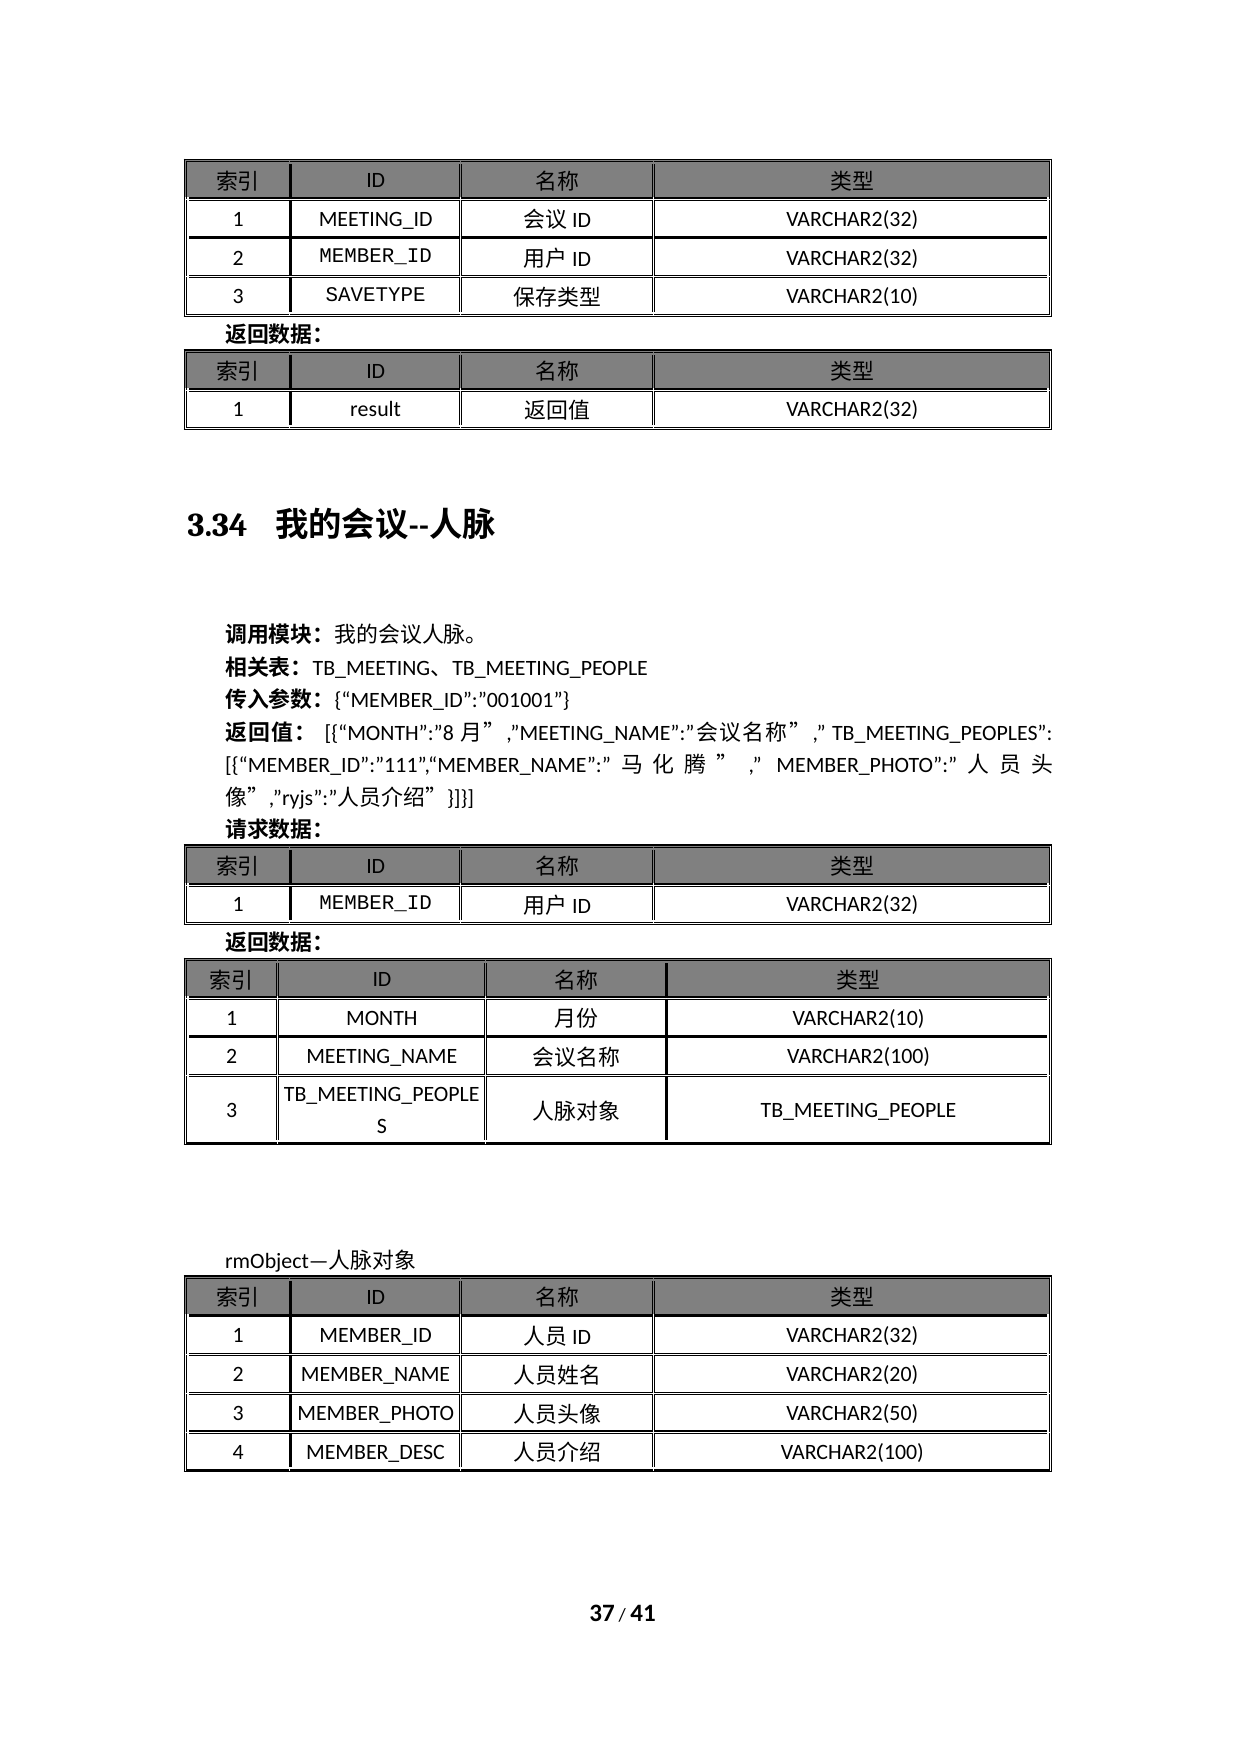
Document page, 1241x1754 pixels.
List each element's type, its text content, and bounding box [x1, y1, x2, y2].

table_cell 人员头像 [462, 1395, 652, 1430]
table_cell 人脉对象 [486, 1077, 666, 1142]
table_cell VARCHAR2(10) [668, 996, 1049, 1035]
table_cell 3 [185, 275, 290, 313]
table_header 索引 [187, 160, 290, 197]
table_cell TB_MEETING_PEOPLES [278, 1077, 486, 1142]
table_cell 人员介绍 [461, 1434, 654, 1469]
table_cell SAVETYPE [290, 278, 461, 313]
subtitle 我的会议--人脉 [187, 489, 1053, 554]
table_cell 人员姓名 [462, 1356, 652, 1391]
table_cell MEMBER_NAME [292, 1356, 459, 1391]
table_header ID [290, 353, 461, 388]
table_header ID [290, 162, 461, 197]
list 请求数据： [225, 812, 1053, 844]
table_cell TB_MEETING_PEOPLE [666, 1074, 1050, 1142]
table_header 类型 [654, 848, 1049, 883]
table_cell 人员ID [462, 1317, 652, 1353]
text 相关表：TB_MEETING、TB_MEETING_PEOPLE [187, 649, 1053, 682]
table_cell 返回值 [461, 392, 654, 427]
table_cell 1 [187, 388, 290, 427]
table_cell MEMBER_DESC [290, 1434, 461, 1469]
table_cell VARCHAR2(50) [655, 1391, 1049, 1430]
table_cell 1 [187, 996, 276, 1035]
table_cell 月份 [487, 1000, 665, 1035]
table_cell MEETING_NAME [279, 1038, 484, 1074]
table_header 索引 [187, 846, 290, 883]
table_header 名称 [461, 162, 654, 197]
list 传入参数：{“MEMBER_ID”:”001001”} [225, 682, 1053, 714]
table_cell MEETING_ID [292, 201, 459, 236]
table_header 类型 [654, 162, 1049, 197]
table_cell 3 [187, 1391, 289, 1430]
table_cell 用户ID [462, 239, 652, 275]
list 返回数据： [225, 317, 1053, 349]
table_cell 会议名称 [487, 1038, 665, 1074]
table_header 类型 [666, 961, 1049, 996]
table_header 索引 [187, 1277, 290, 1314]
table_header 名称 [486, 961, 666, 996]
table_cell 2 [185, 1353, 290, 1391]
table_cell VARCHAR2(32) [655, 197, 1049, 236]
table_cell MEMBER_ID [292, 239, 459, 275]
table_cell VARCHAR2(32) [654, 388, 1049, 427]
table_cell VARCHAR2(32) [654, 883, 1049, 922]
table_header ID [278, 961, 486, 996]
table_cell VARCHAR2(10) [654, 275, 1050, 313]
table_cell VARCHAR2(100) [654, 1430, 1049, 1469]
table_cell 1 [187, 197, 289, 236]
table_cell 会议ID [462, 201, 652, 236]
table_cell MEMBER_ID [292, 1317, 459, 1353]
table_cell result [290, 392, 461, 427]
table_header ID [290, 848, 461, 883]
table_cell MEMBER_PHOTO [292, 1395, 459, 1430]
table_cell 4 [187, 1430, 290, 1469]
table_header 名称 [461, 848, 654, 883]
table_header 名称 [461, 1279, 654, 1314]
table_cell VARCHAR2(32) [655, 1314, 1049, 1353]
list rmObject—人脉对象 [225, 1243, 1053, 1275]
table_cell VARCHAR2(100) [668, 1035, 1049, 1074]
table_cell 2 [187, 236, 289, 275]
table_cell 1 [187, 883, 290, 922]
table_header 索引 [187, 961, 278, 996]
table_cell MEMBER_ID [290, 887, 461, 922]
table_header 类型 [654, 1279, 1049, 1314]
table_cell VARCHAR2(20) [654, 1353, 1050, 1391]
table_cell 保存类型 [461, 278, 654, 313]
table_header 索引 [187, 351, 290, 388]
list 返回值： [{“MONTH”:”8月”,”MEETING_NAME”:”会议名称”,” TB_MEETING_PEOPLES”:[{“MEMBER_ID”:”111”,“MEMBER_NAME”:”马化腾”,” MEMBER_PHOTO”:”人员头像”,”ryjs”:”人员介绍”}]}] [225, 714, 1053, 812]
table_header ID [290, 1279, 461, 1314]
table_cell MONTH [279, 1000, 484, 1035]
list 调用模块：我的会议人脉。 [225, 617, 1053, 649]
table_cell 用户ID [461, 887, 654, 922]
list 返回数据： [225, 925, 1053, 957]
table_cell 1 [187, 1314, 289, 1353]
table_cell 2 [187, 1035, 276, 1074]
table_cell 3 [185, 1074, 278, 1142]
table_header 类型 [654, 353, 1049, 388]
table_cell VARCHAR2(32) [655, 236, 1049, 275]
table_header 名称 [461, 353, 654, 388]
